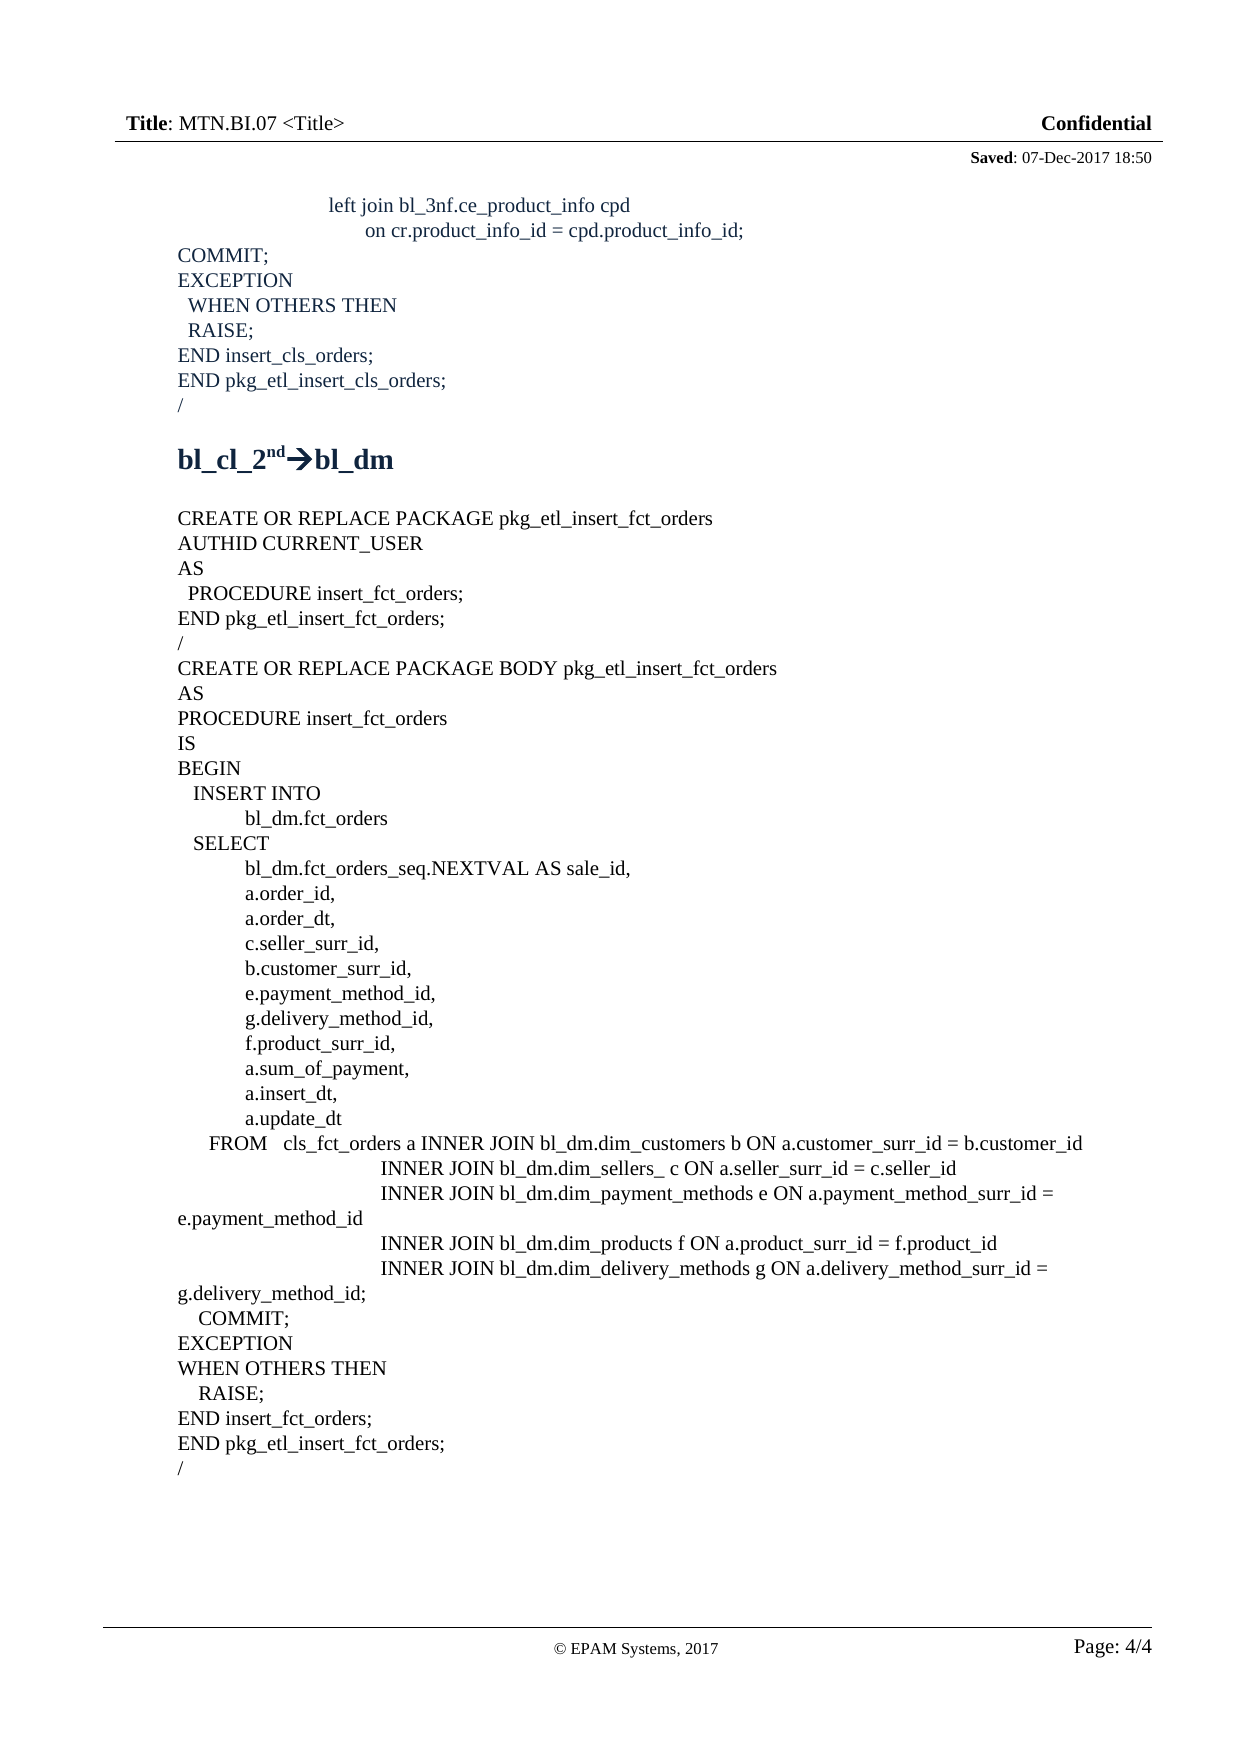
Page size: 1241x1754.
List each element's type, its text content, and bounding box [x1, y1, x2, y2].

list EXCEPTION [177, 1329, 1152, 1354]
list END insert_fct_orders; [177, 1404, 1152, 1429]
list EXCEPTION [177, 267, 1152, 292]
list END pkg_etl_insert_fct_orders; [177, 604, 1152, 629]
list AS [177, 554, 1152, 579]
list AS [177, 679, 1152, 704]
list a.order_id, [177, 879, 1152, 904]
list INNER JOIN bl_dm.dim_payment_methods e ON a.payment_method_surr_id = e.payment_method_id [177, 1179, 1152, 1229]
list a.update_dt [177, 1104, 1152, 1129]
list FROM cls_fct_orders a INNER JOIN bl_dm.dim_customers b ON a.customer_surr_id = b.customer_id [177, 1129, 1152, 1154]
list g.delivery_method_id, [177, 1004, 1152, 1029]
list e.payment_method_id, [177, 979, 1152, 1004]
list INSERT INTO [177, 779, 1152, 804]
list CREATE OR REPLACE PACKAGE BODY pkg_etl_insert_fct_orders [177, 654, 1152, 679]
list INNER JOIN bl_dm.dim_delivery_methods g ON a.delivery_method_surr_id = g.delivery_method_id; [177, 1254, 1152, 1304]
list BEGIN [177, 754, 1152, 779]
list bl_dm.fct_orders_seq.NEXTVAL AS sale_id, [177, 854, 1152, 879]
list CREATE OR REPLACE PACKAGE pkg_etl_insert_fct_orders [177, 504, 1152, 529]
list END pkg_etl_insert_fct_orders; [177, 1429, 1152, 1454]
list PROCEDURE insert_fct_orders; [177, 579, 1152, 604]
list RAISE; [177, 317, 1152, 342]
list SELECT [177, 829, 1152, 854]
list f.product_surr_id, [177, 1029, 1152, 1054]
list b.customer_surr_id, [177, 954, 1152, 979]
list WHEN OTHERS THEN [177, 292, 1152, 317]
list IS [177, 729, 1152, 754]
list left join bl_3nf.ce_product_info cpd [177, 192, 1152, 217]
list a.sum_of_payment, [177, 1054, 1152, 1079]
list on cr.product_info_id = cpd.product_info_id; [177, 217, 1152, 242]
list a.order_dt, [177, 904, 1152, 929]
list INNER JOIN bl_dm.dim_sellers_ c ON a.seller_surr_id = c.seller_id [177, 1154, 1152, 1179]
list WHEN OTHERS THEN [177, 1354, 1152, 1379]
list AUTHID CURRENT_USER [177, 529, 1152, 554]
list / [177, 1454, 1152, 1479]
list END insert_cls_orders; [177, 342, 1152, 367]
list PROCEDURE insert_fct_orders [177, 704, 1152, 729]
list INNER JOIN bl_dm.dim_products f ON a.product_surr_id = f.product_id [177, 1229, 1152, 1254]
list bl_dm.fct_orders [177, 804, 1152, 829]
list COMMIT; [177, 1304, 1152, 1329]
list a.insert_dt, [177, 1079, 1152, 1104]
list / [177, 629, 1152, 654]
list END pkg_etl_insert_cls_orders; [177, 367, 1152, 392]
list bl_cl_2ndbl_dm [177, 442, 1152, 476]
list COMMIT; [177, 242, 1152, 267]
list RAISE; [177, 1379, 1152, 1404]
list c.seller_surr_id, [177, 929, 1152, 954]
list / [177, 392, 1152, 417]
